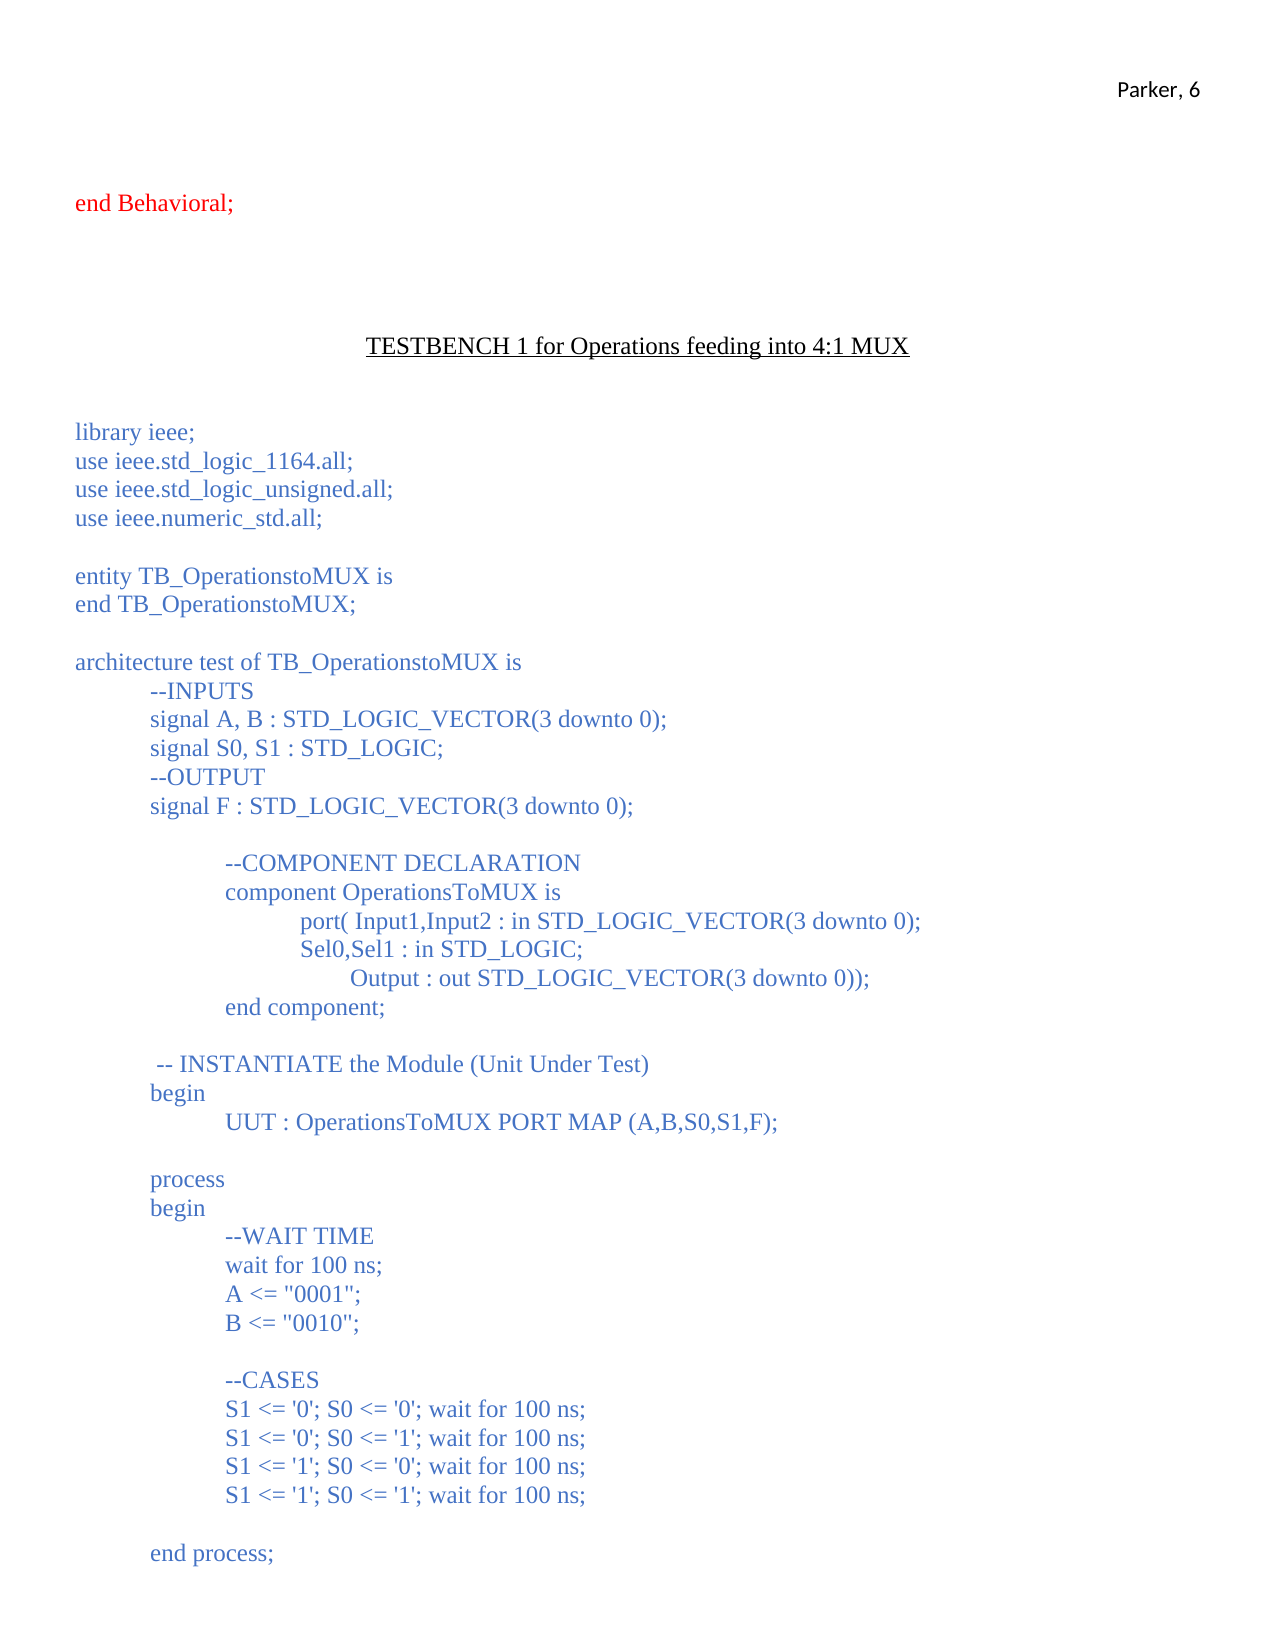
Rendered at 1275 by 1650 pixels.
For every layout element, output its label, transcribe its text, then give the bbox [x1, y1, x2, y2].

text Output : out STD_LOGIC_VECTOR(3 downto 0)); [75, 963, 1200, 992]
text signal S0, S1 : STD_LOGIC; [75, 733, 1200, 762]
text begin [75, 1078, 1200, 1107]
text TESTBENCH 1 for Operations feeding into 4:1 MUX [75, 331, 1200, 359]
text --OUTPUT [75, 762, 1200, 791]
text end process; [75, 1538, 1200, 1566]
text A <= "0001"; [75, 1279, 1200, 1308]
text S1 <= '1'; S0 <= '1'; wait for 100 ns; [75, 1480, 1200, 1509]
text end component; [75, 992, 1200, 1021]
text -- INSTANTIATE the Module (Unit Under Test) [75, 1049, 1200, 1078]
text wait for 100 ns; [75, 1250, 1200, 1279]
text B <= "0010"; [75, 1308, 1200, 1336]
text signal F : STD_LOGIC_VECTOR(3 downto 0); [75, 791, 1200, 819]
text use ieee.std_logic_unsigned.all; [75, 474, 1200, 503]
text port( Input1,Input2 : in STD_LOGIC_VECTOR(3 downto 0); [75, 906, 1200, 934]
text end Behavioral; [75, 188, 1200, 217]
text end TB_OperationstoMUX; [75, 589, 1200, 618]
text S1 <= '0'; S0 <= '0'; wait for 100 ns; [75, 1394, 1200, 1423]
text --CASES [75, 1365, 1200, 1394]
text begin [75, 1193, 1200, 1221]
text architecture test of TB_OperationstoMUX is [75, 647, 1200, 676]
text --COMPONENT DECLARATION [75, 848, 1200, 877]
text UUT : OperationsToMUX PORT MAP (A,B,S0,S1,F); [75, 1107, 1200, 1136]
text signal A, B : STD_LOGIC_VECTOR(3 downto 0); [75, 704, 1200, 733]
text entity TB_OperationstoMUX is [75, 561, 1200, 589]
text Sel0,Sel1 : in STD_LOGIC; [75, 934, 1200, 963]
text component OperationsToMUX is [75, 877, 1200, 906]
text use ieee.numeric_std.all; [75, 503, 1200, 532]
text S1 <= '0'; S0 <= '1'; wait for 100 ns; [75, 1423, 1200, 1451]
text --INPUTS [75, 676, 1200, 704]
text library ieee; [75, 417, 1200, 446]
text use ieee.std_logic_1164.all; [75, 446, 1200, 474]
text --WAIT TIME [75, 1221, 1200, 1250]
text process [75, 1164, 1200, 1193]
text S1 <= '1'; S0 <= '0'; wait for 100 ns; [75, 1451, 1200, 1480]
